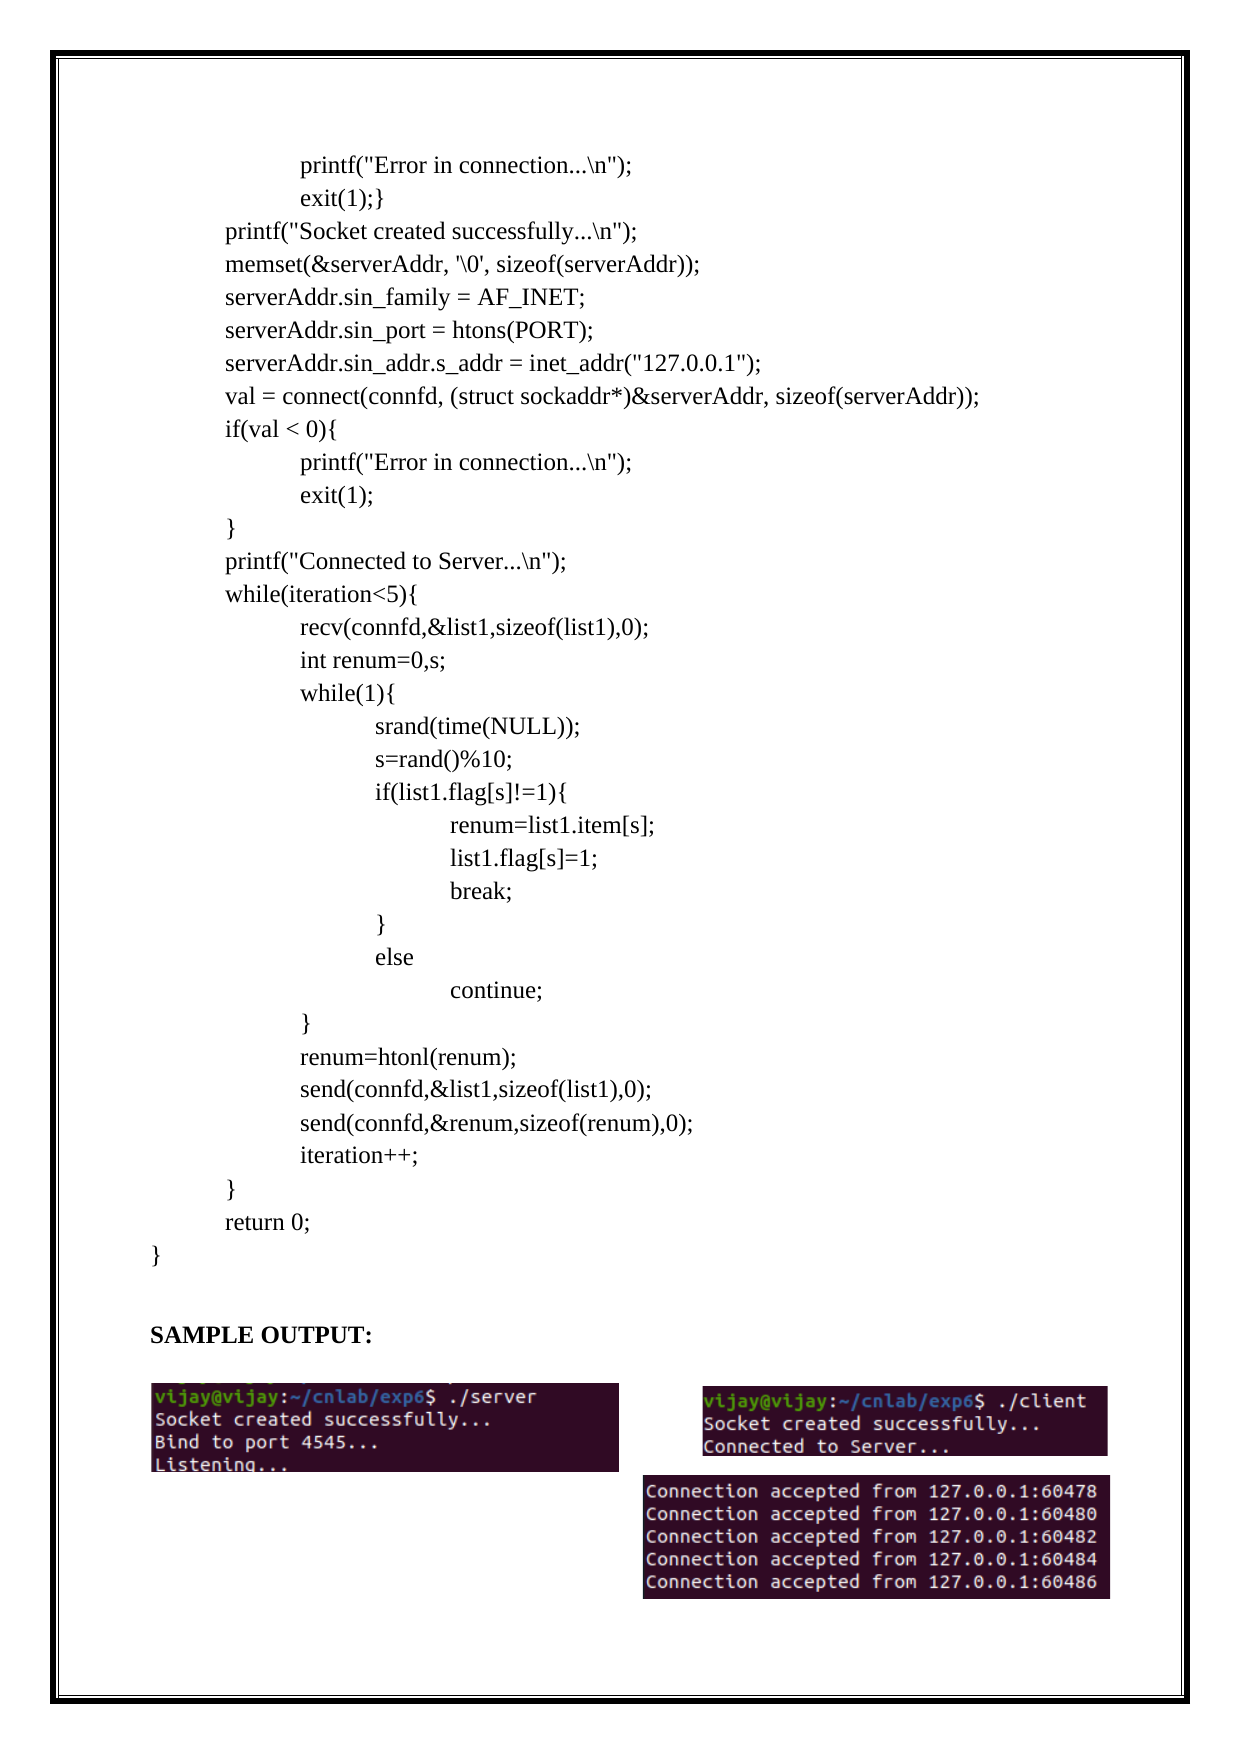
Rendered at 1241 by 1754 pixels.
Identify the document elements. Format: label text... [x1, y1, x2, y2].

text recv(connfd,&list1,sizeof(list1),0); [150, 612, 1090, 641]
text else [150, 942, 1090, 971]
text printf("Connected to Server...\n"); [150, 546, 1090, 575]
text serverAddr.sin_addr.s_addr = inet_addr("127.0.0.1"); [150, 348, 1090, 377]
text exit(1); [150, 480, 1090, 509]
text srand(time(NULL)); [150, 711, 1090, 740]
text iteration++; [150, 1141, 1090, 1169]
text int renum=0,s; [150, 645, 1090, 674]
text send(connfd,&list1,sizeof(list1),0); [150, 1074, 1090, 1103]
text serverAddr.sin_port = htons(PORT); [150, 315, 1090, 344]
text if(list1.flag[s]!=1){ [150, 777, 1090, 806]
text while(iteration<5){ [150, 579, 1090, 608]
text memset(&serverAddr, '\0', sizeof(serverAddr)); [150, 249, 1090, 278]
text break; [150, 876, 1090, 905]
text } [150, 1240, 1090, 1268]
text list1.flag[s]=1; [150, 843, 1090, 872]
text continue; [150, 976, 1090, 1004]
text } [150, 513, 1090, 542]
text SAMPLE OUTPUT: [150, 1320, 1090, 1349]
picture [150, 1383, 619, 1471]
text val = connect(connfd, (struct sockaddr*)&serverAddr, sizeof(serverAddr)); [150, 381, 1090, 410]
text serverAddr.sin_family = AF_INET; [150, 282, 1090, 311]
text printf("Error in connection...\n"); [150, 447, 1090, 476]
text renum=list1.item[s]; [150, 810, 1090, 839]
text return 0; [150, 1207, 1090, 1235]
text exit(1);} [150, 183, 1090, 212]
text s=rand()%10; [150, 744, 1090, 773]
text } [150, 909, 1090, 938]
text send(connfd,&renum,sizeof(renum),0); [150, 1108, 1090, 1136]
picture [701, 1386, 1108, 1455]
text if(val < 0){ [150, 414, 1090, 443]
text printf("Socket created successfully...\n"); [150, 216, 1090, 245]
text printf("Error in connection...\n"); [150, 150, 1090, 179]
text } [150, 1008, 1090, 1037]
text renum=htonl(renum); [150, 1042, 1090, 1070]
picture [641, 1475, 1111, 1598]
text while(1){ [150, 678, 1090, 707]
text } [150, 1174, 1090, 1202]
